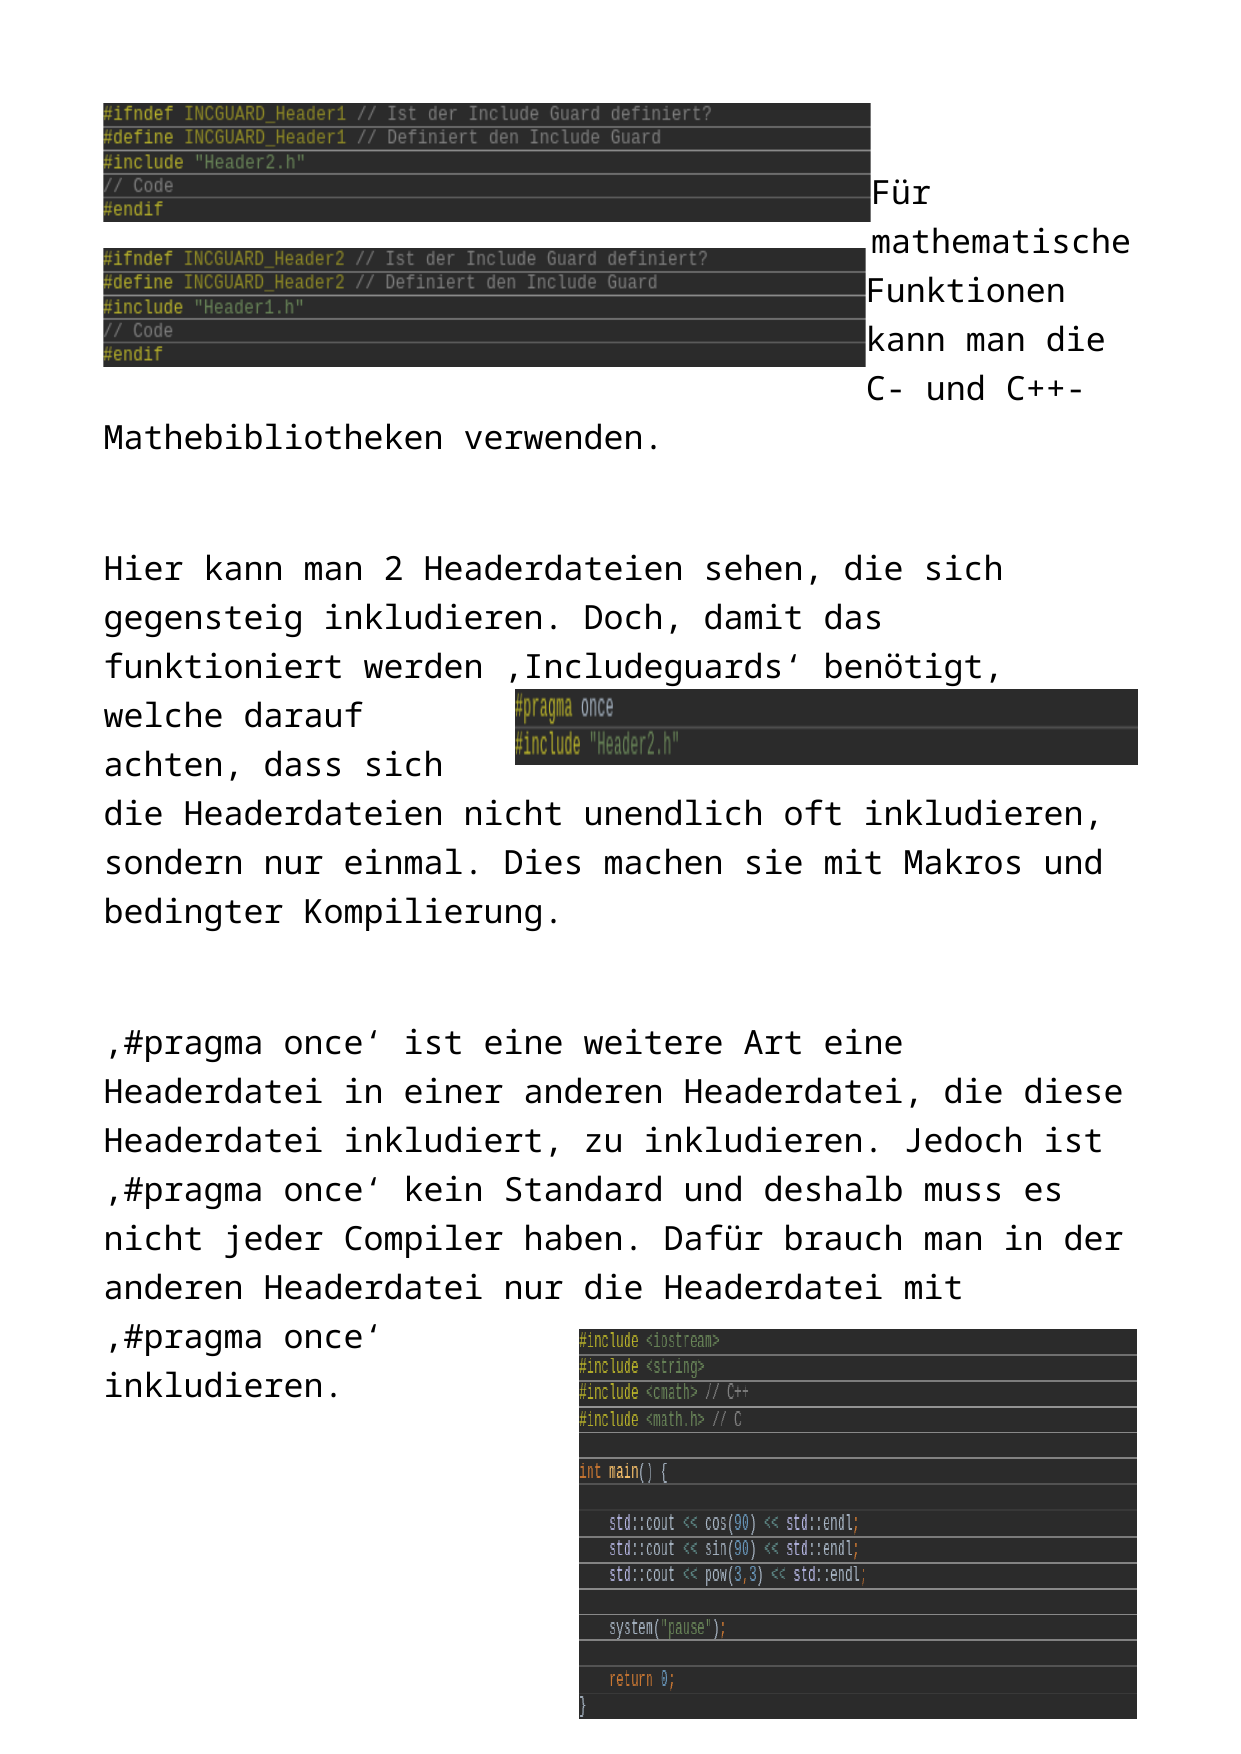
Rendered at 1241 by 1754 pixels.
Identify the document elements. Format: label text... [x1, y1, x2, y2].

text ‚#pragma once‘ ist eine weitere Art eine Headerdatei in einer anderen Headerdatei, die diese Headerdatei inkludiert, zu inkludieren. Jedoch ist ‚#pragma once‘ kein Standard und deshalb muss es nicht jeder Compiler haben. Dafür brauch man in der anderen Headerdatei nur die Headerdatei mit ‚#pragma once‘ inkludieren. [103, 1019, 1137, 1407]
text Hier kann man 2 Headerdateien sehen, die sich gegensteig inkludieren. Doch, damit das funktioniert werden ‚Includeguards‘ benötigt, welche darauf achten, dass sich die Headerdateien nicht unendlich oft inkludieren, sondern nur einmal. Dies machen sie mit Makros und bedingter Kompilierung. [103, 545, 1137, 933]
text Für mathematische Funktionen kann man die C- und C++- Mathebibliotheken verwenden. [103, 169, 1137, 459]
